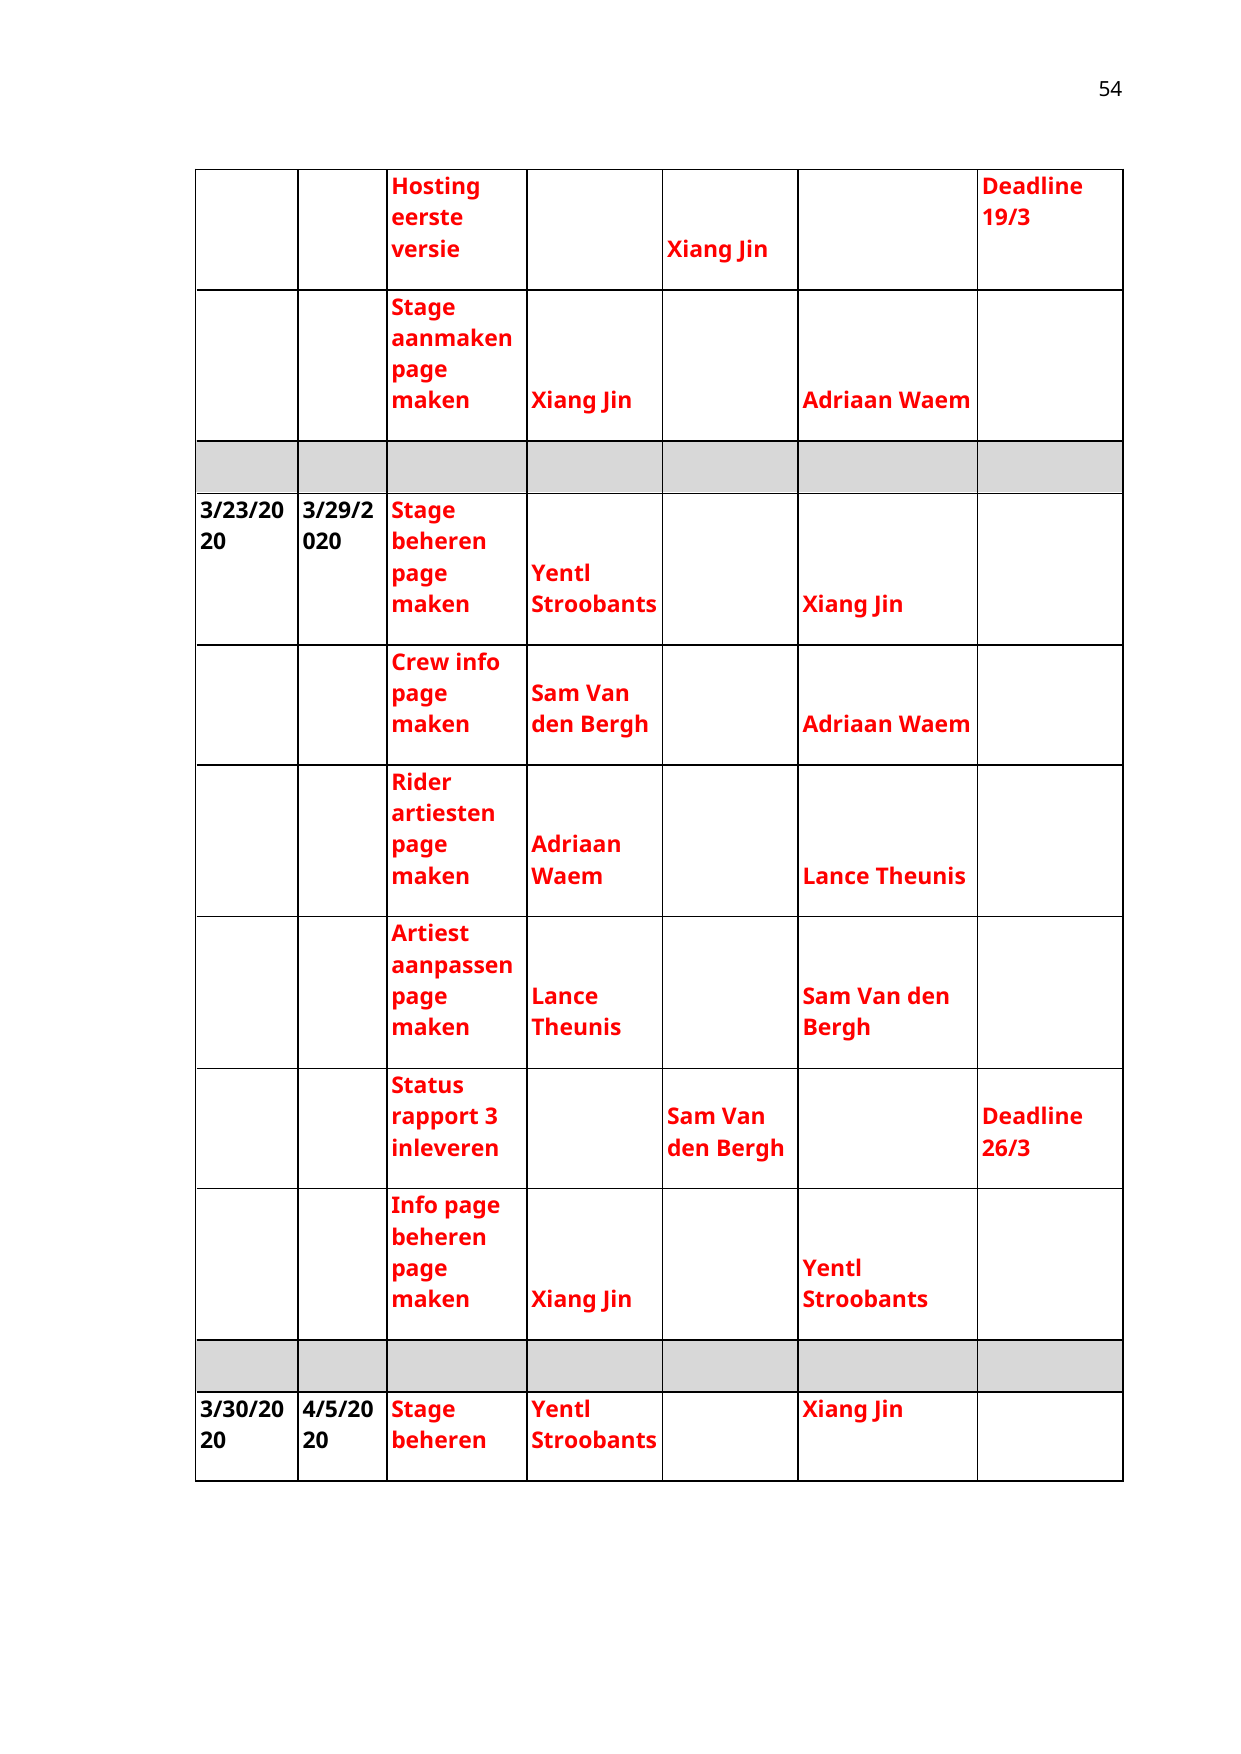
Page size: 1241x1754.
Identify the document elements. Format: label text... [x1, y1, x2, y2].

table_cell Sam Van den Bergh [799, 917, 977, 1067]
table_cell [196, 1189, 297, 1339]
table_cell [663, 646, 797, 764]
table_cell [663, 291, 797, 440]
table_cell [299, 170, 386, 289]
table_cell [196, 917, 297, 1067]
table_cell Deadline 26/3 [978, 1069, 1122, 1188]
table_cell [528, 1341, 662, 1391]
table_cell Adriaan Waem [528, 766, 662, 916]
table_cell [299, 766, 386, 916]
table_cell [663, 1341, 797, 1391]
table_cell 3/30/2020 [196, 1392, 297, 1480]
table_cell [978, 291, 1122, 440]
table_cell [663, 442, 797, 492]
table_cell [663, 766, 797, 916]
table_cell [978, 766, 1122, 916]
table_cell Xiang Jin [799, 494, 977, 644]
table_cell Artiest aanpassen page maken [388, 917, 526, 1067]
table_cell Xiang Jin [528, 1189, 662, 1339]
table_cell [299, 291, 386, 440]
table_cell [299, 646, 386, 764]
table_cell [663, 1393, 797, 1480]
table_cell [799, 1069, 977, 1188]
table_cell [196, 1340, 297, 1391]
table_cell Deadline 19/3 [978, 170, 1122, 289]
table_cell Adriaan Waem [799, 291, 977, 440]
table_cell [799, 170, 977, 289]
table_cell Xiang Jin [528, 291, 662, 440]
table_cell [799, 442, 977, 492]
table_cell Lance Theunis [799, 766, 977, 916]
table_cell [196, 170, 297, 289]
table_cell [978, 1189, 1122, 1339]
table_cell Stage aanmaken page maken [388, 291, 526, 440]
table_cell [388, 1341, 526, 1391]
table_cell [196, 645, 297, 764]
table_cell Hosting eerste versie [388, 170, 526, 289]
table_cell [196, 1069, 297, 1188]
table_cell Xiang Jin [799, 1393, 977, 1480]
table_cell Sam Van den Bergh [528, 646, 662, 764]
table_cell [978, 1393, 1122, 1480]
table_cell [196, 441, 297, 492]
table_cell [299, 1069, 386, 1188]
table_cell Yentl Stroobants [528, 1393, 662, 1480]
table_cell Sam Van den Bergh [663, 1069, 797, 1188]
table_cell Yentl Stroobants [528, 494, 662, 644]
table_cell [196, 290, 297, 440]
table_cell [978, 442, 1122, 492]
table_cell [196, 765, 297, 916]
table_cell [528, 1069, 662, 1188]
table_cell Adriaan Waem [799, 646, 977, 764]
table_cell Info page beheren page maken [388, 1189, 526, 1339]
table_cell [388, 442, 526, 492]
table_cell [299, 1189, 386, 1339]
table_cell [299, 442, 386, 492]
table_cell 3/23/2020 [196, 494, 297, 644]
table_cell [299, 917, 386, 1067]
table_cell Rider artiesten page maken [388, 766, 526, 916]
table_cell [663, 1189, 797, 1339]
table_cell 4/5/2020 [299, 1393, 386, 1480]
table_cell [528, 442, 662, 492]
table_cell [978, 917, 1122, 1067]
table_cell [978, 494, 1122, 644]
table_cell Crew info page maken [388, 646, 526, 764]
table_cell 3/29/2020 [299, 494, 386, 644]
table_cell Status rapport 3 inleveren [388, 1069, 526, 1188]
table_cell Lance Theunis [528, 917, 662, 1067]
table_cell Stage beheren page maken [388, 494, 526, 644]
table_cell [978, 646, 1122, 764]
table_cell Yentl Stroobants [799, 1189, 977, 1339]
table_cell [663, 494, 797, 644]
table_cell [299, 1341, 386, 1391]
table_cell [799, 1341, 977, 1391]
table_cell [978, 1341, 1122, 1391]
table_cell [388, 1393, 526, 1480]
table_cell [528, 170, 662, 289]
table_cell [663, 917, 797, 1067]
table_cell Xiang Jin [663, 170, 797, 289]
